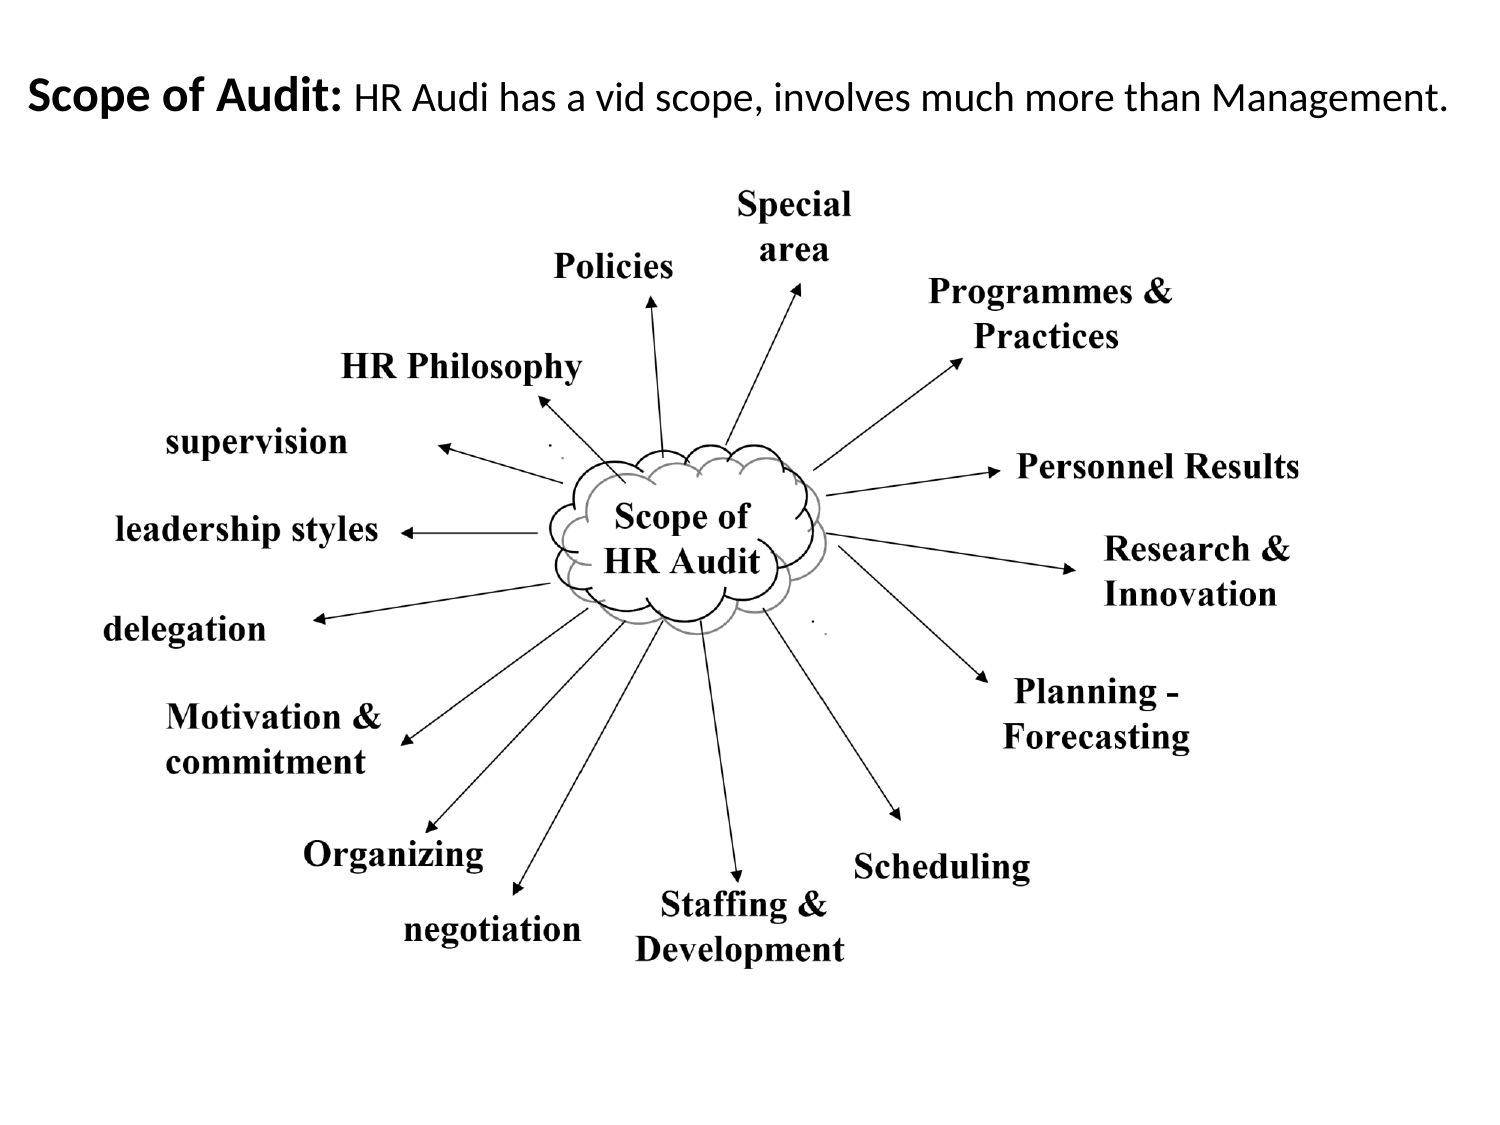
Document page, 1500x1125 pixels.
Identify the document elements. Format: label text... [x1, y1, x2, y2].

text Scope of Audit: HR Audi has a vid scope, involves much more than Management. [27, 63, 1491, 124]
picture [103, 189, 1299, 969]
